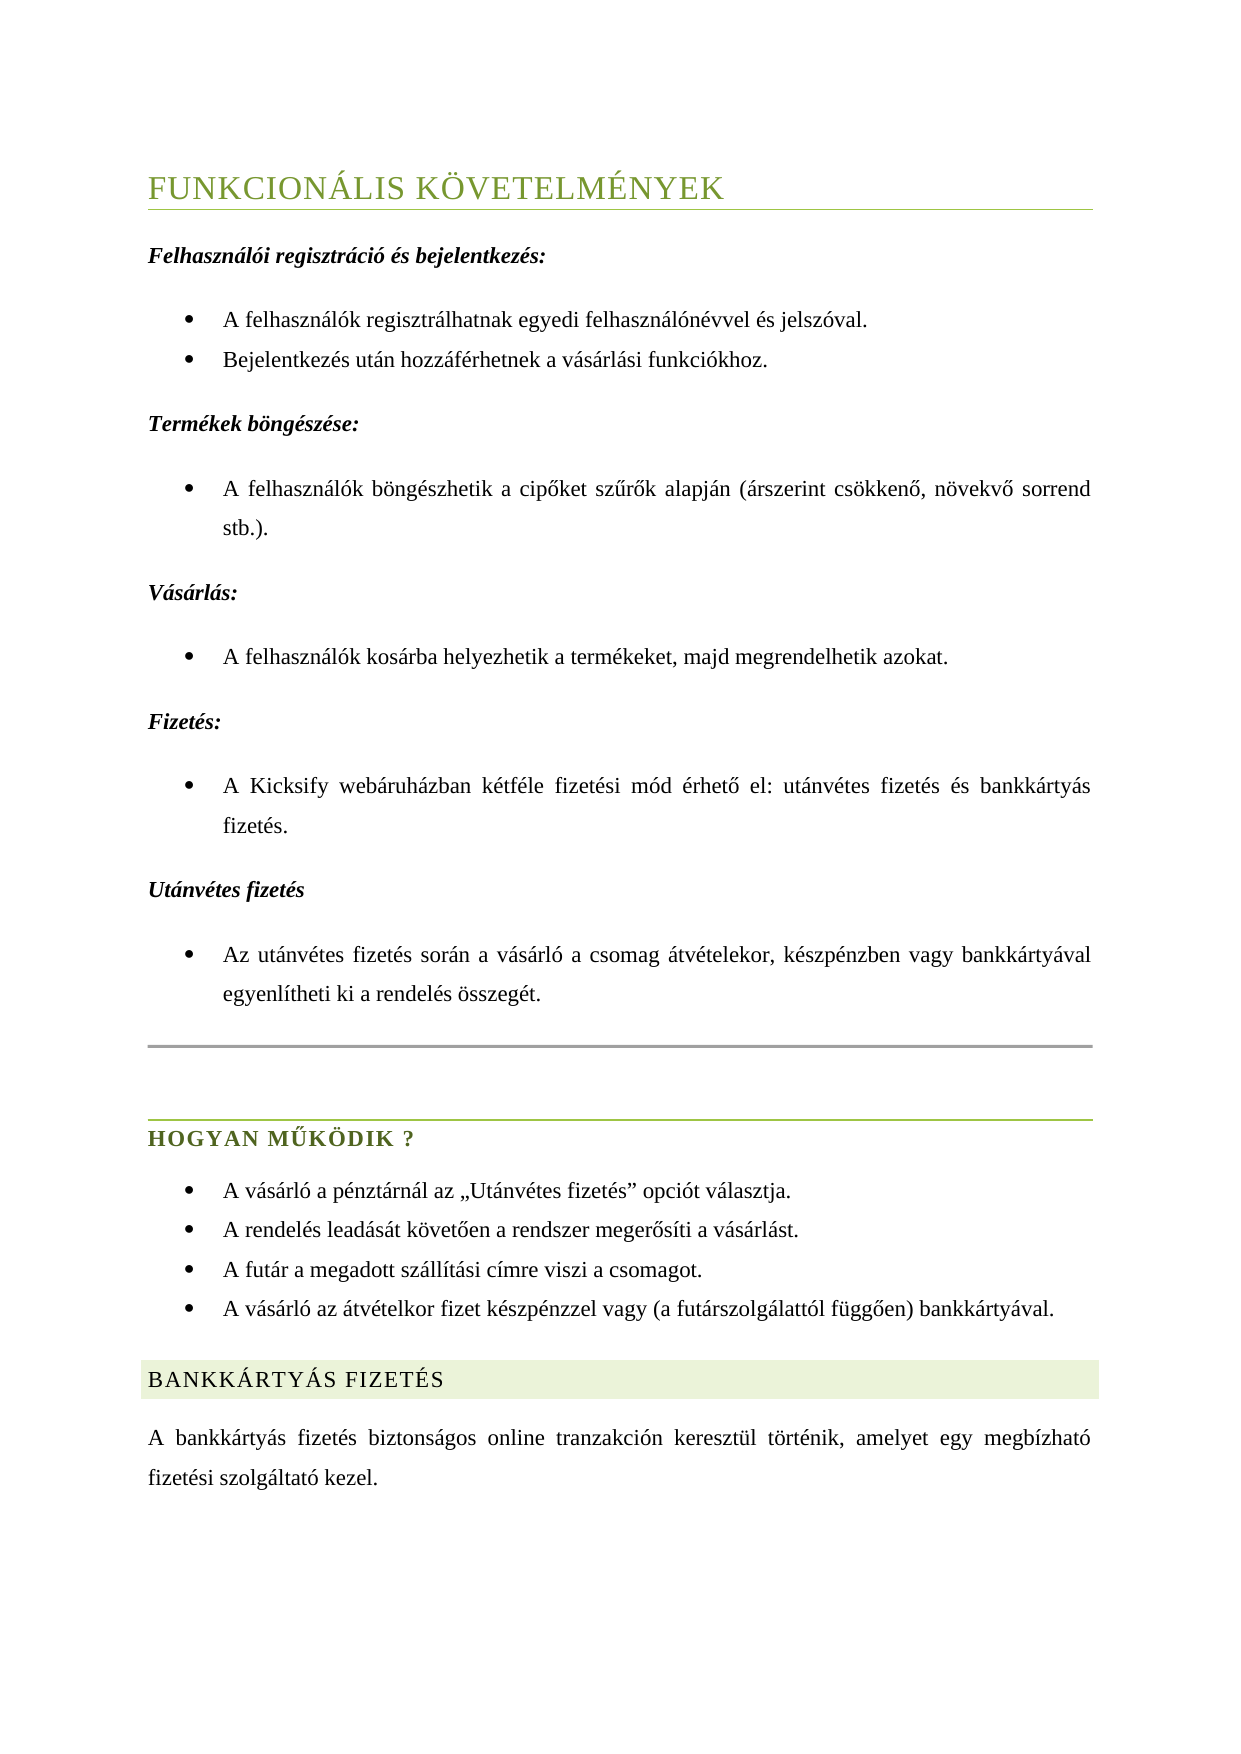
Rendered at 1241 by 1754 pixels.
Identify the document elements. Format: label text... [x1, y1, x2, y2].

list A vásárló az átvételkor fizet készpénzzel vagy (a futárszolgálattól függően) bankkártyával. [185, 1295, 1093, 1322]
text Utánvétes fizetés [148, 876, 1093, 903]
list A felhasználók kosárba helyezhetik a termékeket, majd megrendelhetik azokat. [185, 643, 1093, 670]
list A vásárló a pénztárnál az „Utánvétes fizetés” opciót választja. [185, 1177, 1093, 1203]
text A bankkártyás fizetés biztonságos online tranzakción keresztül történik, amelyet egy megbízható fizetési szolgáltató kezel. [148, 1424, 1093, 1490]
list A felhasználók regisztrálhatnak egyedi felhasználónévvel és jelszóval. [185, 307, 1093, 333]
text Termékek böngészése: [148, 411, 1093, 437]
list A futár a megadott szállítási címre viszi a csomagot. [185, 1256, 1093, 1282]
text Fizetés: [148, 708, 1093, 734]
text Felhasználói regisztráció és bejelentkezés: [148, 242, 1093, 268]
list Bejelentkezés után hozzáférhetnek a vásárlási funkciókhoz. [185, 346, 1093, 372]
text Vásárlás: [148, 579, 1093, 605]
list A felhasználók böngészhetik a cipőket szűrők alapján (árszerint csökkenő, növekvő sorrend stb.). [185, 475, 1093, 541]
list A Kicksify webáruházban kétféle fizetési mód érhető el: utánvétes fizetés és bankkártyás fizetés. [185, 772, 1093, 838]
subtitle Funkcionális követelmények [148, 168, 1093, 209]
subtitle Bankkártyás fizetés [148, 1366, 1093, 1392]
list A rendelés leadását követően a rendszer megerősíti a vásárlást. [185, 1216, 1093, 1243]
subtitle Hogyan működik ? [148, 1121, 1093, 1151]
list Az utánvétes fizetés során a vásárló a csomag átvételekor, készpénzben vagy bankkártyával egyenlítheti ki a rendelés összegét. [185, 941, 1093, 1007]
